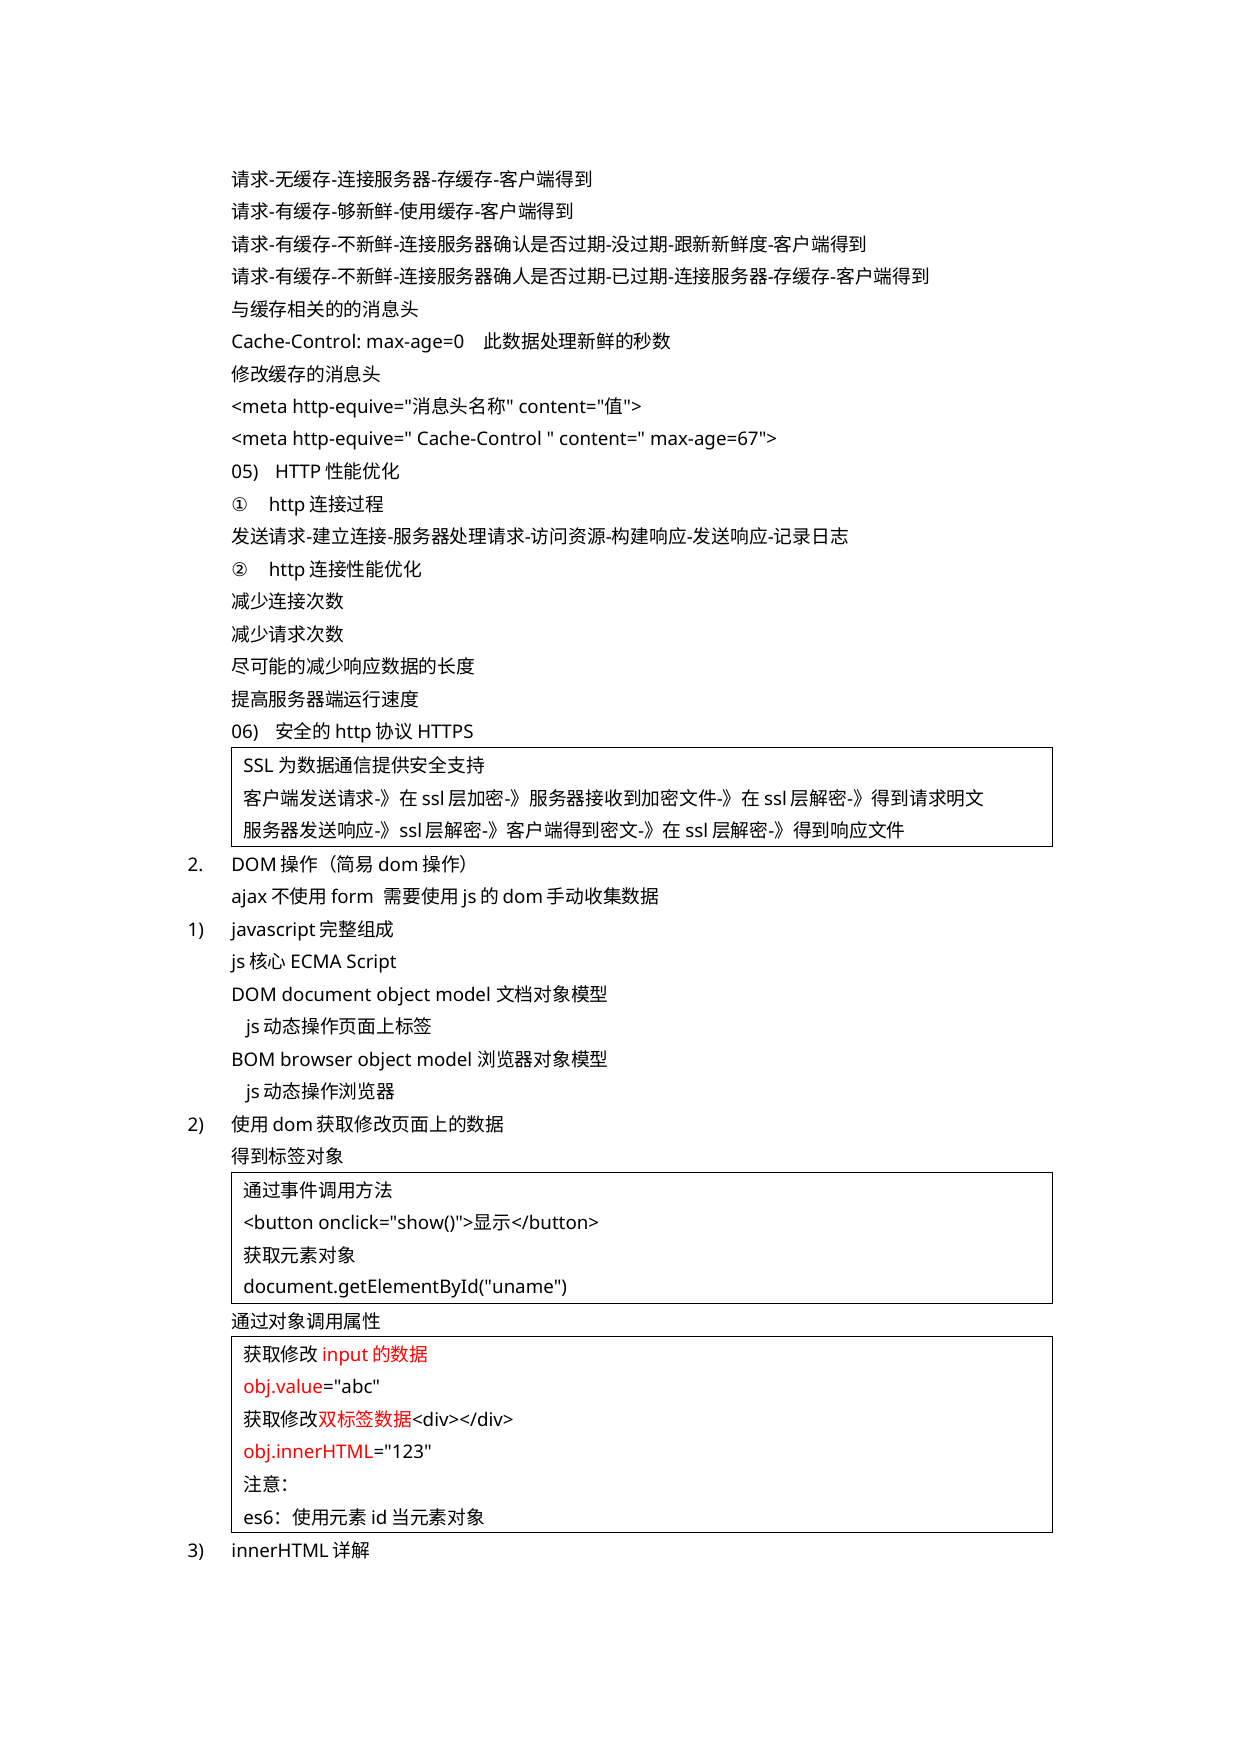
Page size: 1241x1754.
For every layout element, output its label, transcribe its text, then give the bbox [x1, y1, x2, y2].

text <meta http-equive="消息头名称" content="值"> [231, 389, 1053, 422]
list http连接过程 [231, 487, 1053, 519]
text 减少请求次数 [231, 617, 1053, 649]
text 尽可能的减少响应数据的长度 [231, 649, 1053, 682]
list 得到标签对象 [231, 1139, 1053, 1172]
list DOM操作（简易dom操作） [187, 847, 1053, 879]
list js动态操作页面上标签 [231, 1009, 1053, 1042]
list js核心ECMA Script [231, 944, 1053, 977]
list DOM document object model 文档对象模型 [231, 977, 1053, 1009]
text 发送请求-建立连接-服务器处理请求-访问资源-构建响应-发送响应-记录日志 [231, 519, 1053, 552]
text 提高服务器端运行速度 [231, 682, 1053, 714]
text 减少连接次数 [231, 584, 1053, 617]
list http连接性能优化 [231, 552, 1053, 584]
table_header SSL 为数据通信提供安全支持 客户端发送请求-》在ssl层加密-》服务器接收到加密文件-》在ssl层解密-》得到请求明文 服务器发送响应-》ssl层解密-》客户端得到密文-》在ssl层解密-》得到响应文件 [232, 748, 1052, 846]
text 请求-有缓存-不新鲜-连接服务器确人是否过期-已过期-连接服务器-存缓存-客户端得到 [231, 259, 1053, 292]
list ajax不使用form 需要使用js的dom手动收集数据 [231, 879, 1053, 912]
text 与缓存相关的的消息头 [231, 292, 1053, 324]
list 使用dom获取修改页面上的数据 [187, 1107, 1053, 1139]
list innerHTML详解 [187, 1533, 1053, 1566]
list js动态操作浏览器 [231, 1074, 1053, 1107]
text 请求-无缓存-连接服务器-存缓存-客户端得到 [231, 162, 1053, 194]
list javascript完整组成 [187, 912, 1053, 944]
table_header 获取修改input的数据 obj.value="abc" 获取修改双标签数据<div></div> obj.innerHTML="123" 注意： es6：使用元素id当元素对象 [232, 1337, 1052, 1532]
table_header 通过事件调用方法 <button onclick="show()">显示</button> 获取元素对象 document.getElementById("uname") [232, 1173, 1052, 1303]
list 通过对象调用属性 [231, 1304, 1053, 1336]
text <meta http-equive=" Cache-Control " content=" max-age=67"> [231, 422, 1053, 454]
list HTTP性能优化 [231, 454, 1053, 487]
list BOM browser object model 浏览器对象模型 [231, 1042, 1053, 1074]
text Cache-Control: max-age=0 此数据处理新鲜的秒数 [231, 324, 1053, 357]
text 请求-有缓存-不新鲜-连接服务器确认是否过期-没过期-跟新新鲜度-客户端得到 [231, 227, 1053, 259]
text 修改缓存的消息头 [231, 357, 1053, 389]
text 请求-有缓存-够新鲜-使用缓存-客户端得到 [231, 194, 1053, 227]
list 安全的http协议 HTTPS [231, 714, 1053, 747]
